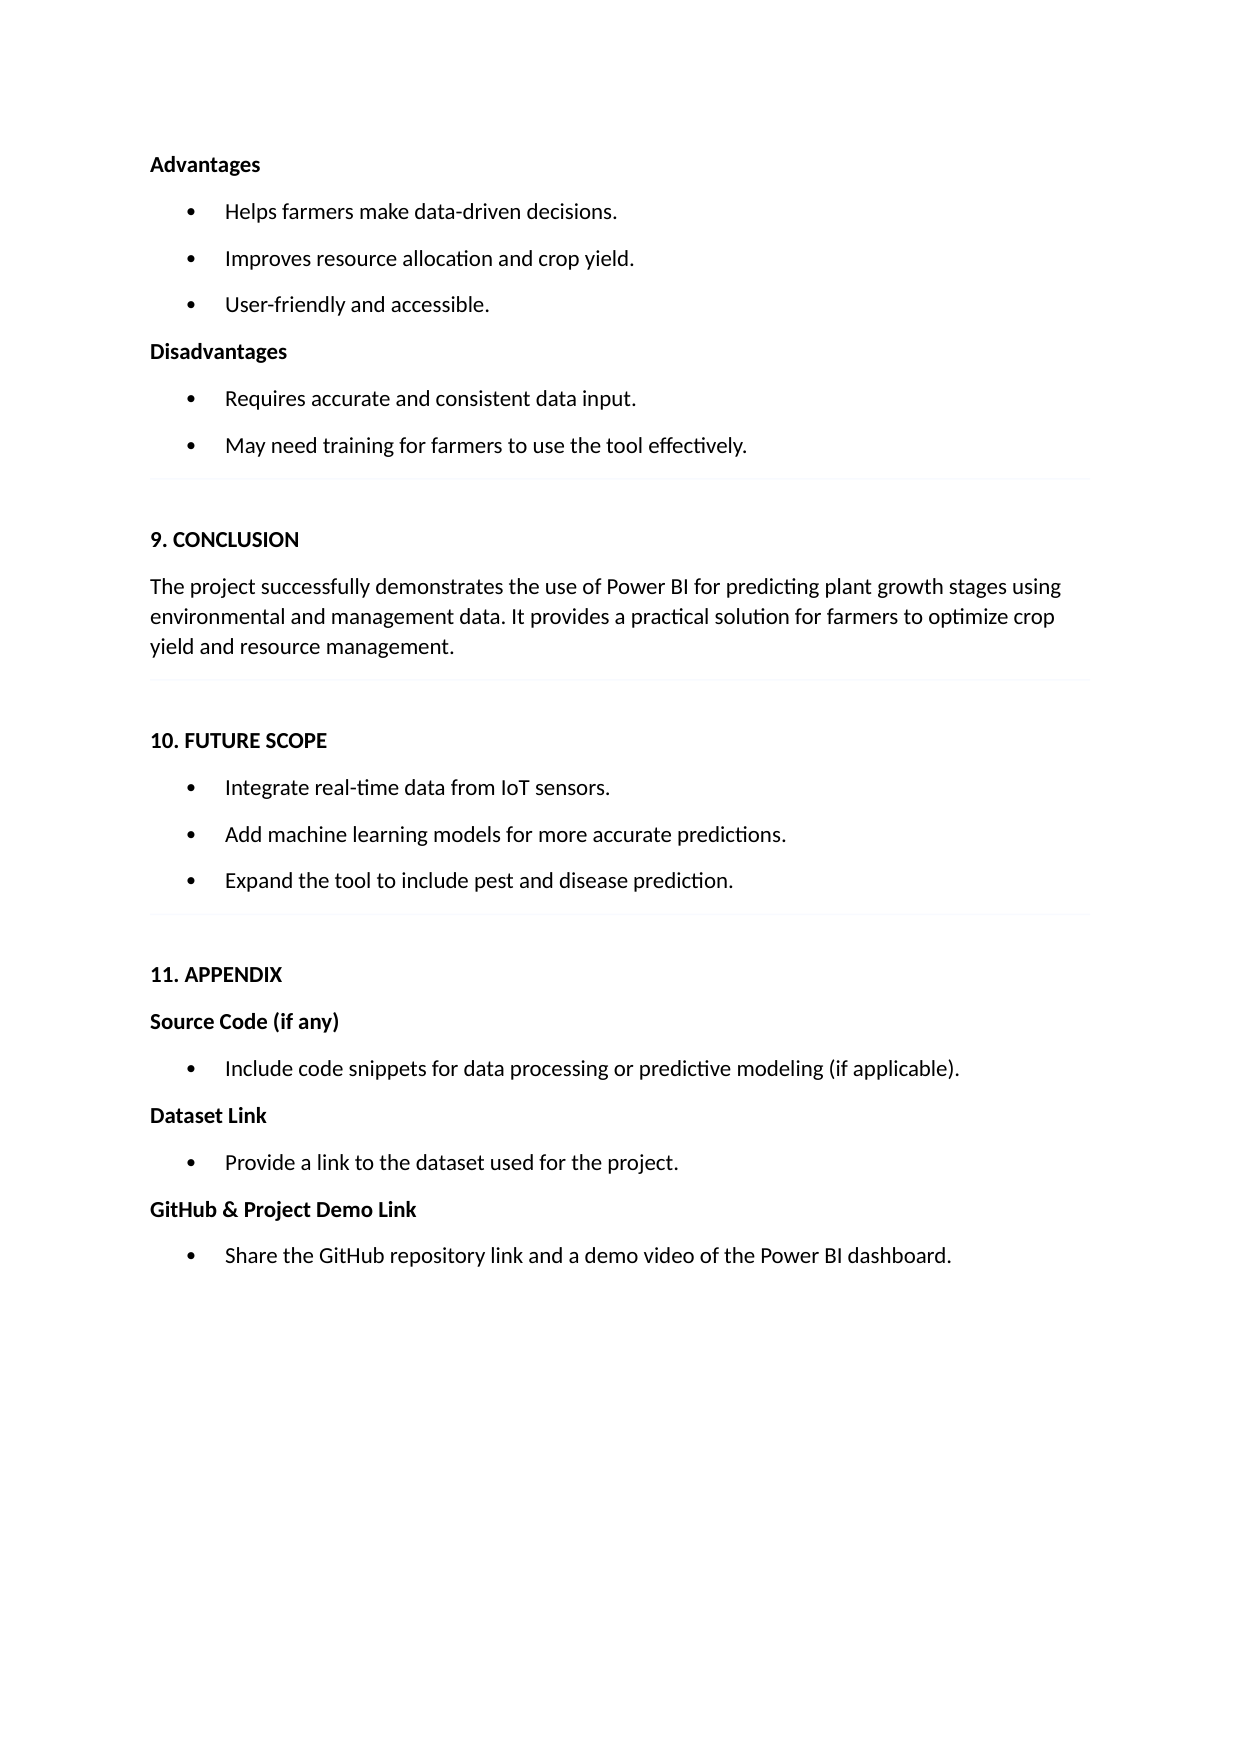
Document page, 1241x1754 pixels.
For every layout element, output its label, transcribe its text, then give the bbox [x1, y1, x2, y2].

text 10. FUTURE SCOPE [150, 726, 1090, 754]
text Dataset Link [150, 1101, 1090, 1129]
text Disadvantages [150, 337, 1090, 366]
list May need training for farmers to use the tool effectively. [187, 431, 1090, 459]
list Expand the tool to include pest and disease prediction. [187, 867, 1090, 895]
list User-friendly and accessible. [187, 291, 1090, 319]
list Share the GitHub repository link and a demo video of the Power BI dashboard. [187, 1242, 1090, 1270]
list Add machine learning models for more accurate predictions. [187, 820, 1090, 848]
list Include code snippets for data processing or predictive modeling (if applicable). [187, 1054, 1090, 1082]
list Requires accurate and consistent data input. [187, 384, 1090, 412]
text 11. APPENDIX [150, 960, 1090, 988]
text The project successfully demonstrates the use of Power BI for predicting plant growth stages using environmental and management data. It provides a practical solution for farmers to optimize crop yield and resource management. [150, 572, 1090, 660]
text 9. CONCLUSION [150, 525, 1090, 553]
text GitHub & Project Demo Link [150, 1195, 1090, 1223]
text Source Code (if any) [150, 1007, 1090, 1035]
list Helps farmers make data-driven decisions. [187, 197, 1090, 225]
list Improves resource allocation and crop yield. [187, 244, 1090, 272]
list Integrate real-time data from IoT sensors. [187, 773, 1090, 801]
text Advantages [150, 150, 1090, 178]
list Provide a link to the dataset used for the project. [187, 1148, 1090, 1176]
